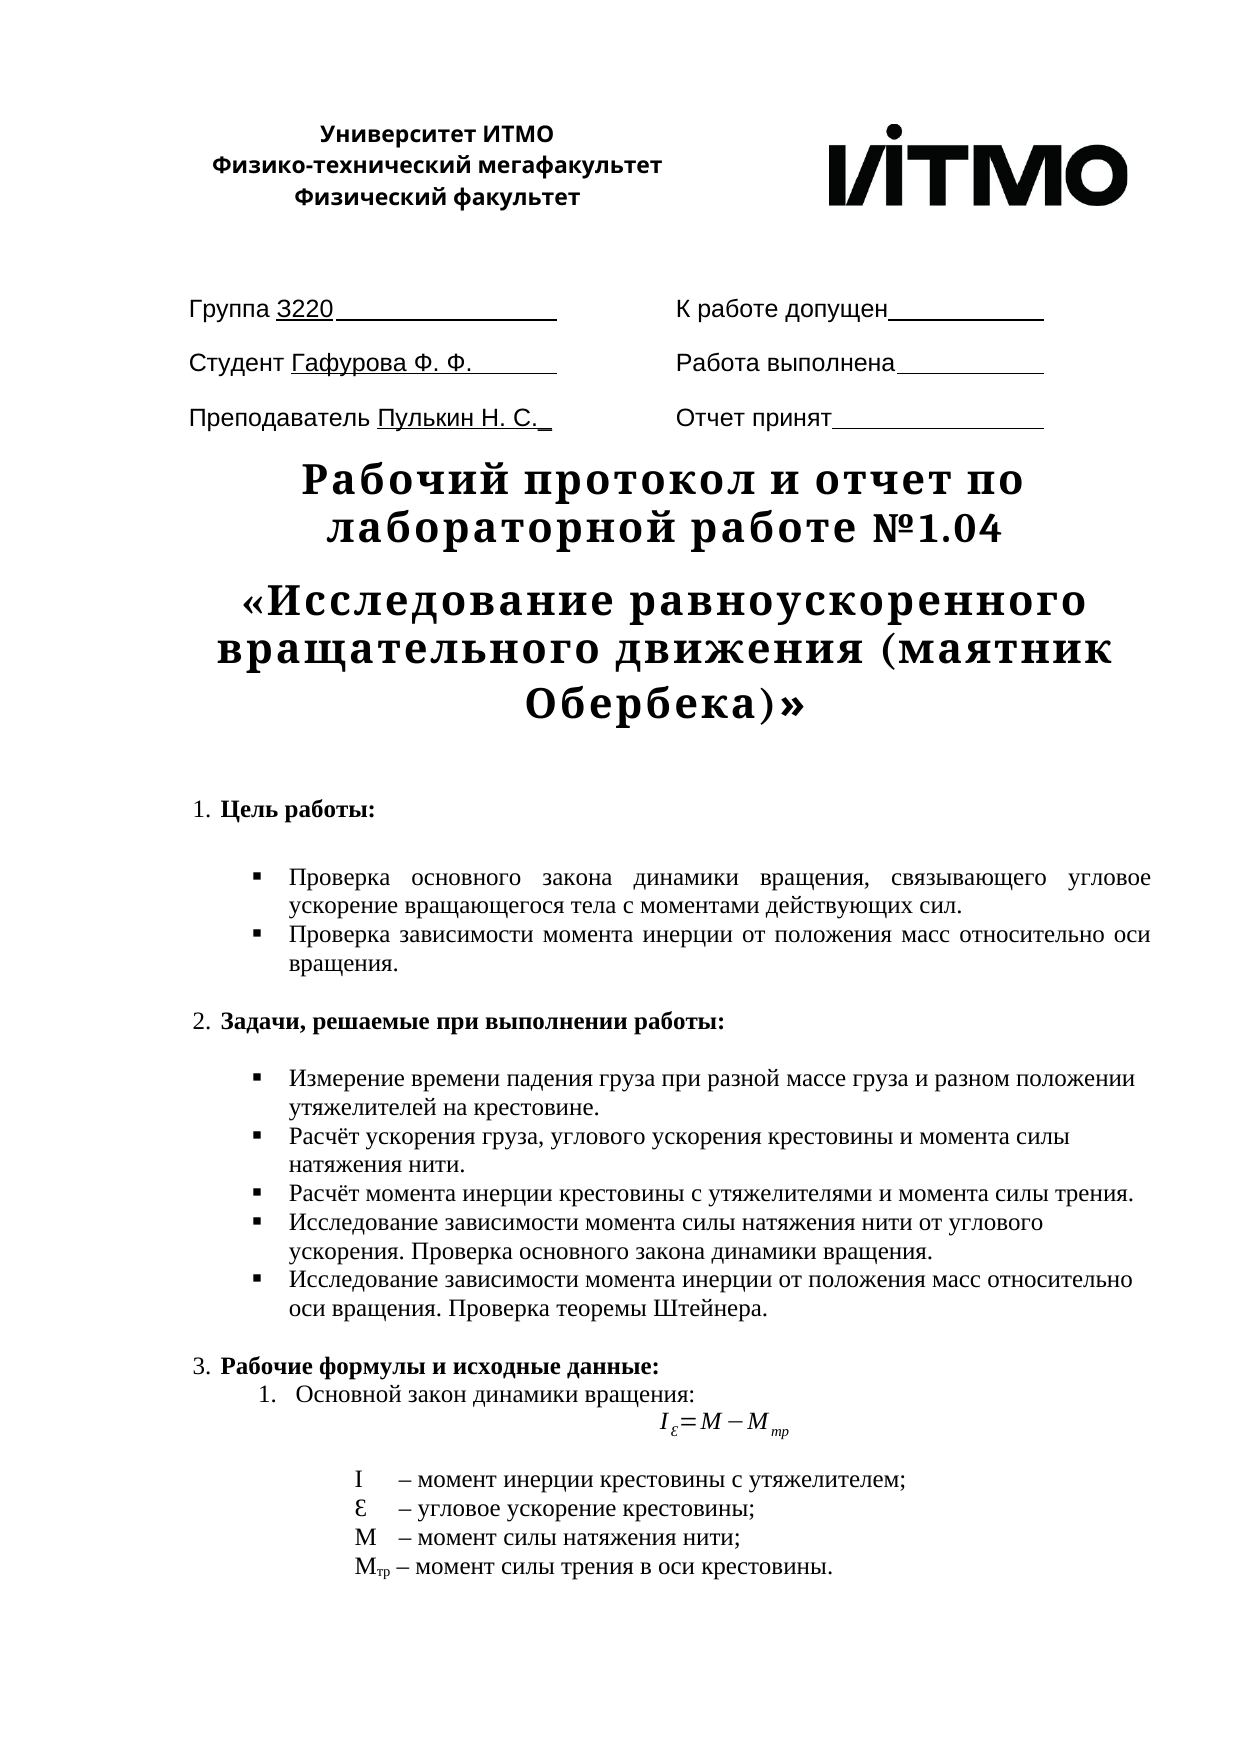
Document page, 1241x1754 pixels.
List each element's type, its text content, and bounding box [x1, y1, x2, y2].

list Задачи, решаемые при выполнении работы: [192, 1006, 1152, 1034]
list Рабочие формулы и исходные данные: [192, 1351, 1152, 1379]
list Расчёт момента инерции крестовины с утяжелителями и момента силы трения. [251, 1178, 1152, 1207]
table_cell Работа выполнена [664, 323, 1152, 377]
list Проверка основного закона динамики вращения, связывающего угловое ускорение вращающегося тела с моментами действующих сил. [251, 862, 1152, 919]
list Исследование зависимости момента силы натяжения нити от углового ускорения. Проверка основного закона динамики вращения. [251, 1207, 1152, 1264]
text «Исследование равноускоренного вращательного движения (маятник Обербека)» [177, 578, 1152, 730]
table_cell Преподаватель Пулькин Н. С._ [177, 377, 664, 432]
list Расчёт ускорения груза, углового ускорения крестовины и момента силы натяжения нити. [251, 1121, 1152, 1178]
table_cell Отчет принят [664, 377, 1152, 432]
list Цель работы: [192, 794, 1152, 823]
table_header Университет ИТМО Физико-технический мегафакультет Физический факультет [177, 118, 805, 212]
list Основной закон динамики вращения: [258, 1379, 1152, 1408]
text Рабочий протокол и отчет по лабораторной работе №1.04 [177, 457, 1152, 553]
picture [829, 124, 1128, 206]
list Исследование зависимости момента инерции от положения масс относительно оси вращения. Проверка теоремы Штейнера. [251, 1264, 1152, 1322]
table_header К работе допущен [664, 269, 1152, 323]
text Мтр – момент силы трения в оси крестовины. [310, 1551, 1152, 1579]
text Ɛ – угловое ускорение крестовины; [310, 1493, 1152, 1522]
list Измерение времени падения груза при разной массе груза и разном положении утяжелителей на крестовине. [251, 1063, 1152, 1121]
text М – момент силы натяжения нити; [310, 1522, 1152, 1551]
text I – момент инерции крестовины с утяжелителем; [310, 1464, 1152, 1493]
table_cell Студент Гафурова Ф. Ф. [177, 323, 664, 377]
list Проверка зависимости момента инерции от положения масс относительно оси вращения. [251, 919, 1152, 977]
table_header [805, 118, 1152, 212]
table_header Группа З220 [177, 269, 664, 323]
